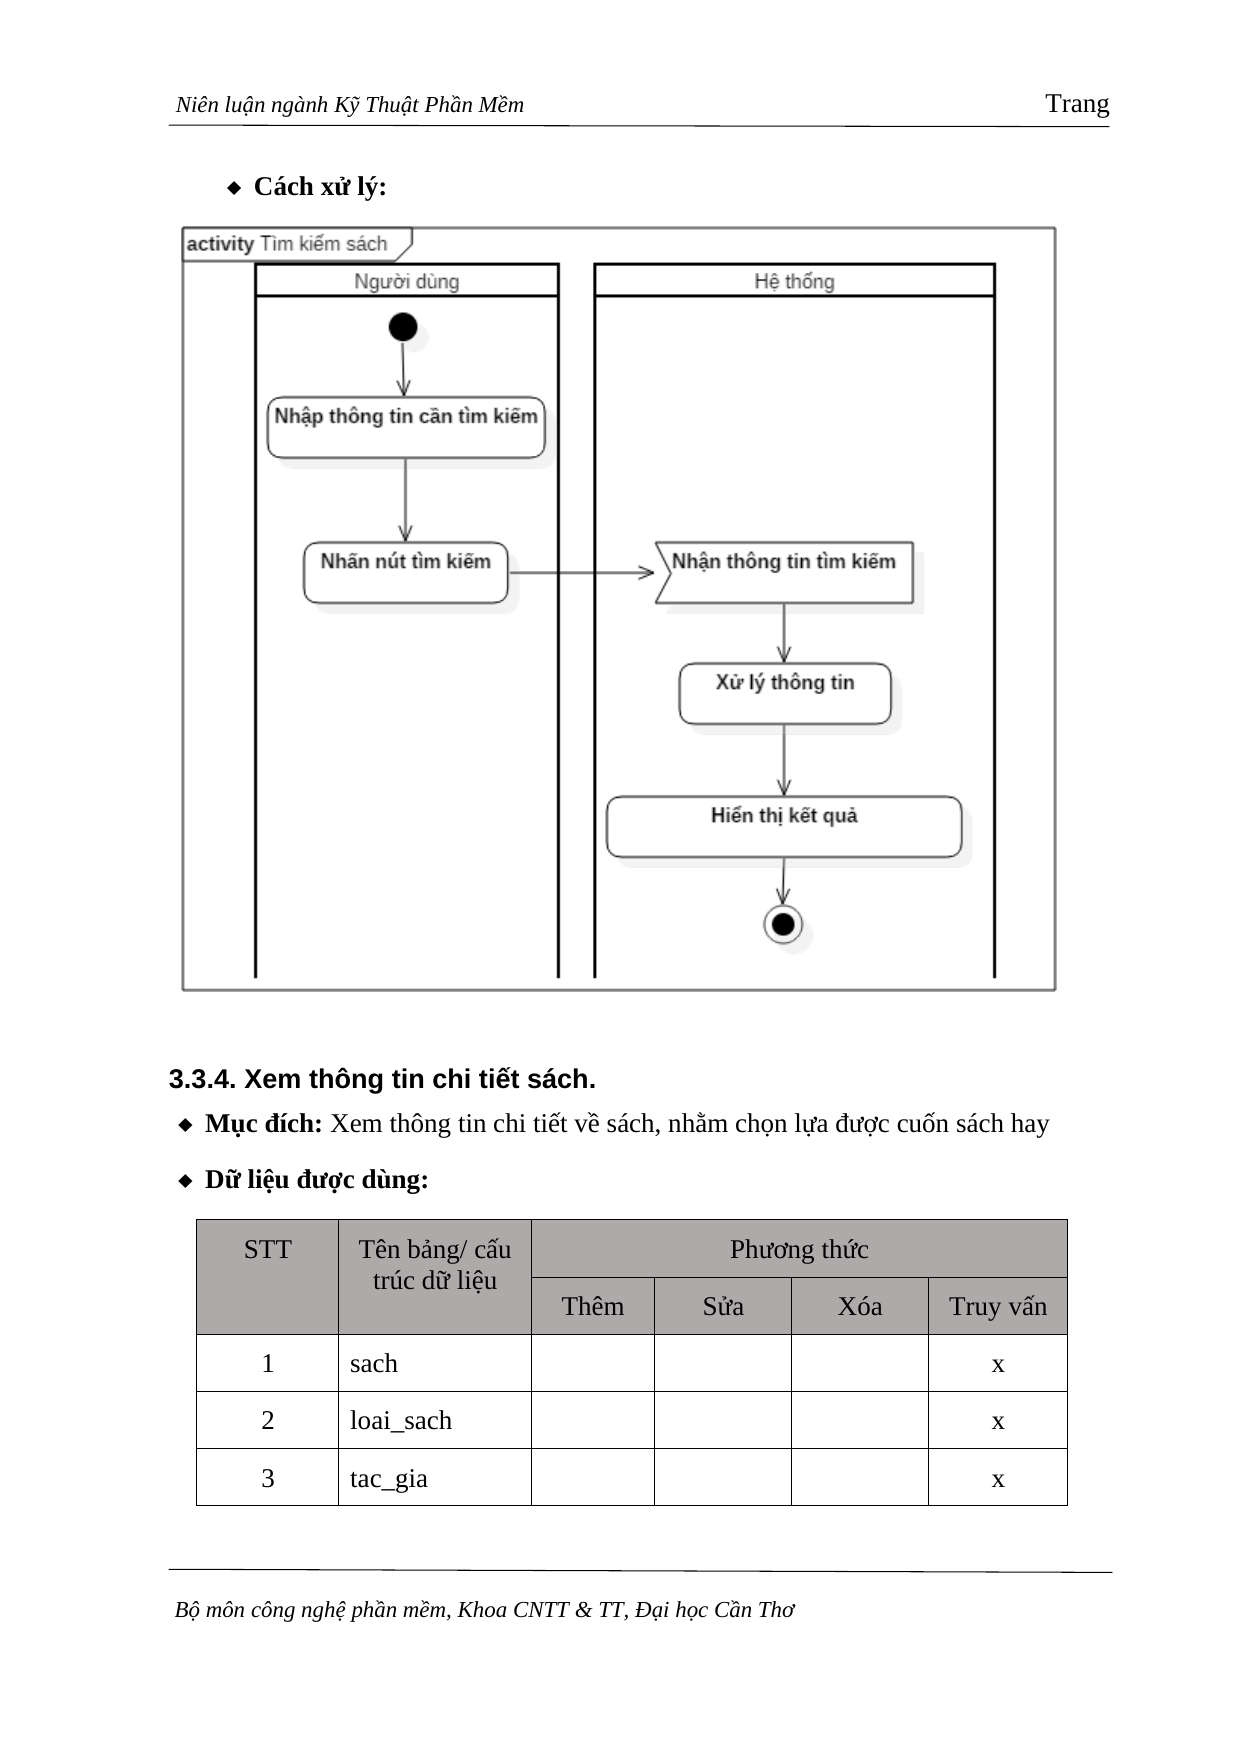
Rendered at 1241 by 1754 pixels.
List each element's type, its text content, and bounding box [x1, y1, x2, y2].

text Mục đích: Xem thông tin chi tiết về sách, nhằm chọn lựa được cuốn sách hay [178, 1107, 1115, 1138]
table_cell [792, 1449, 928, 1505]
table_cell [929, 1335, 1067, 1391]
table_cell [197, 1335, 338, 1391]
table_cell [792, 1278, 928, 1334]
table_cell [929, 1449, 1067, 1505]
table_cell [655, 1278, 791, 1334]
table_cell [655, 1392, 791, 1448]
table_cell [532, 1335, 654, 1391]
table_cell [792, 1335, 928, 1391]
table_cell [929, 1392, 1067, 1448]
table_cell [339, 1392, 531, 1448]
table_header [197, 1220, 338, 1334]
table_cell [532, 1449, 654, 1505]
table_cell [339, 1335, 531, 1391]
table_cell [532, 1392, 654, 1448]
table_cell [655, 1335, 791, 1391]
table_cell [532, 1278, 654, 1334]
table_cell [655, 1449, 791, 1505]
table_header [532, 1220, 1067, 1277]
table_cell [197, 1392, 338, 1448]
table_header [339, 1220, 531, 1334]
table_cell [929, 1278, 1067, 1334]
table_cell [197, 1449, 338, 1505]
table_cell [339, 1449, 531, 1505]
subtitle Xem thông tin chi tiết sách. [169, 1063, 1115, 1094]
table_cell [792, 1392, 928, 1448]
text Dữ liệu được dùng: [178, 1163, 1115, 1194]
subtitle Cách xử lý: [227, 170, 1115, 201]
picture [168, 213, 1116, 1051]
